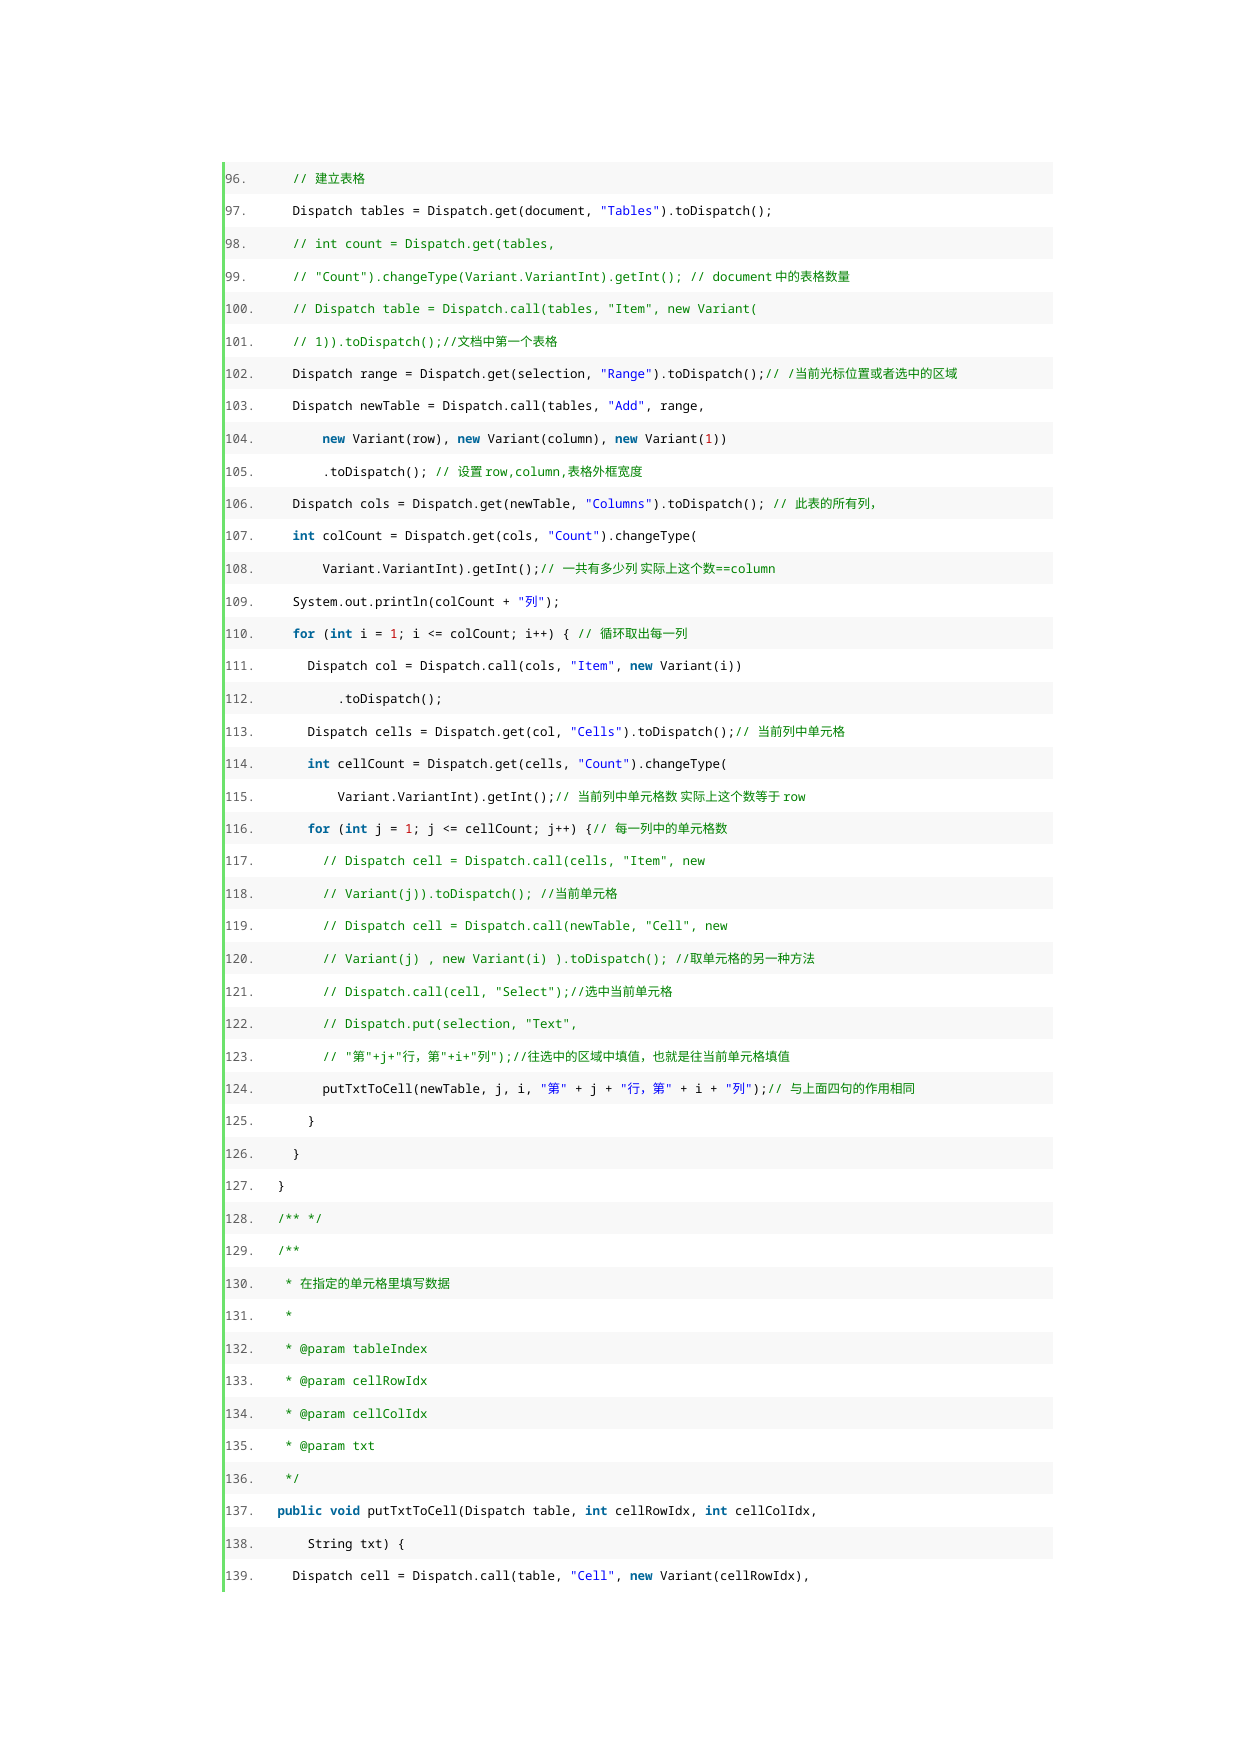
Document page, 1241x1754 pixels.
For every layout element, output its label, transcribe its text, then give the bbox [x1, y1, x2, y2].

list Dispatch cell = Dispatch.call(table, "Cell", new Variant(cellRowIdx), [225, 1559, 1053, 1592]
list putTxtToCell(newTable, j, i, "第" + j + "行，第" + i + "列");// 与上面四句的作用相同 [225, 1072, 1053, 1104]
list * @param tableIndex [225, 1332, 1053, 1364]
list /** */ [225, 1202, 1053, 1234]
list * @param txt [225, 1429, 1053, 1462]
list for (int i = 1; i <= colCount; i++) { // 循环取出每一列 [225, 617, 1053, 649]
list // "Count").changeType(Variant.VariantInt).getInt(); // document中的表格数量 [225, 259, 1053, 292]
list // 1)).toDispatch();//文档中第一个表格 [225, 324, 1053, 357]
list * @param cellRowIdx [225, 1364, 1053, 1397]
list // Dispatch cell = Dispatch.call(newTable, "Cell", new [225, 909, 1053, 942]
list String txt) { [225, 1527, 1053, 1559]
list */ [225, 1462, 1053, 1494]
list Dispatch tables = Dispatch.get(document, "Tables").toDispatch(); [225, 194, 1053, 227]
list Dispatch newTable = Dispatch.call(tables, "Add", range, [225, 389, 1053, 422]
list int colCount = Dispatch.get(cols, "Count").changeType( [225, 519, 1053, 552]
list int cellCount = Dispatch.get(cells, "Count").changeType( [225, 747, 1053, 779]
list .toDispatch(); [225, 682, 1053, 714]
list .toDispatch(); // 设置row,column,表格外框宽度 [225, 454, 1053, 487]
list } [225, 1137, 1053, 1169]
list new Variant(row), new Variant(column), new Variant(1)) [225, 422, 1053, 454]
list // int count = Dispatch.get(tables, [225, 227, 1053, 259]
list Dispatch cells = Dispatch.get(col, "Cells").toDispatch();// 当前列中单元格 [225, 714, 1053, 747]
list // "第"+j+"行，第"+i+"列");//往选中的区域中填值，也就是往当前单元格填值 [225, 1039, 1053, 1072]
list * 在指定的单元格里填写数据 [225, 1267, 1053, 1299]
list // Dispatch table = Dispatch.call(tables, "Item", new Variant( [225, 292, 1053, 324]
list * @param cellColIdx [225, 1397, 1053, 1429]
list System.out.println(colCount + "列"); [225, 584, 1053, 617]
list Variant.VariantInt).getInt();// 一共有多少列 实际上这个数==column [225, 552, 1053, 584]
list /** [225, 1234, 1053, 1267]
list // Variant(j) , new Variant(i) ).toDispatch(); //取单元格的另一种方法 [225, 942, 1053, 974]
list public void putTxtToCell(Dispatch table, int cellRowIdx, int cellColIdx, [225, 1494, 1053, 1527]
list * [225, 1299, 1053, 1332]
list // Dispatch cell = Dispatch.call(cells, "Item", new [225, 844, 1053, 877]
list } [225, 1169, 1053, 1202]
list Dispatch cols = Dispatch.get(newTable, "Columns").toDispatch(); // 此表的所有列， [225, 487, 1053, 519]
list // 建立表格 [225, 162, 1053, 194]
list Dispatch col = Dispatch.call(cols, "Item", new Variant(i)) [225, 649, 1053, 682]
list // Dispatch.call(cell, "Select");//选中当前单元格 [225, 974, 1053, 1007]
list Variant.VariantInt).getInt();// 当前列中单元格数 实际上这个数等于row [225, 779, 1053, 812]
list // Dispatch.put(selection, "Text", [225, 1007, 1053, 1039]
list Dispatch range = Dispatch.get(selection, "Range").toDispatch();// /当前光标位置或者选中的区域 [225, 357, 1053, 389]
list // Variant(j)).toDispatch(); //当前单元格 [225, 877, 1053, 909]
list } [225, 1104, 1053, 1137]
list for (int j = 1; j <= cellCount; j++) {// 每一列中的单元格数 [225, 812, 1053, 844]
